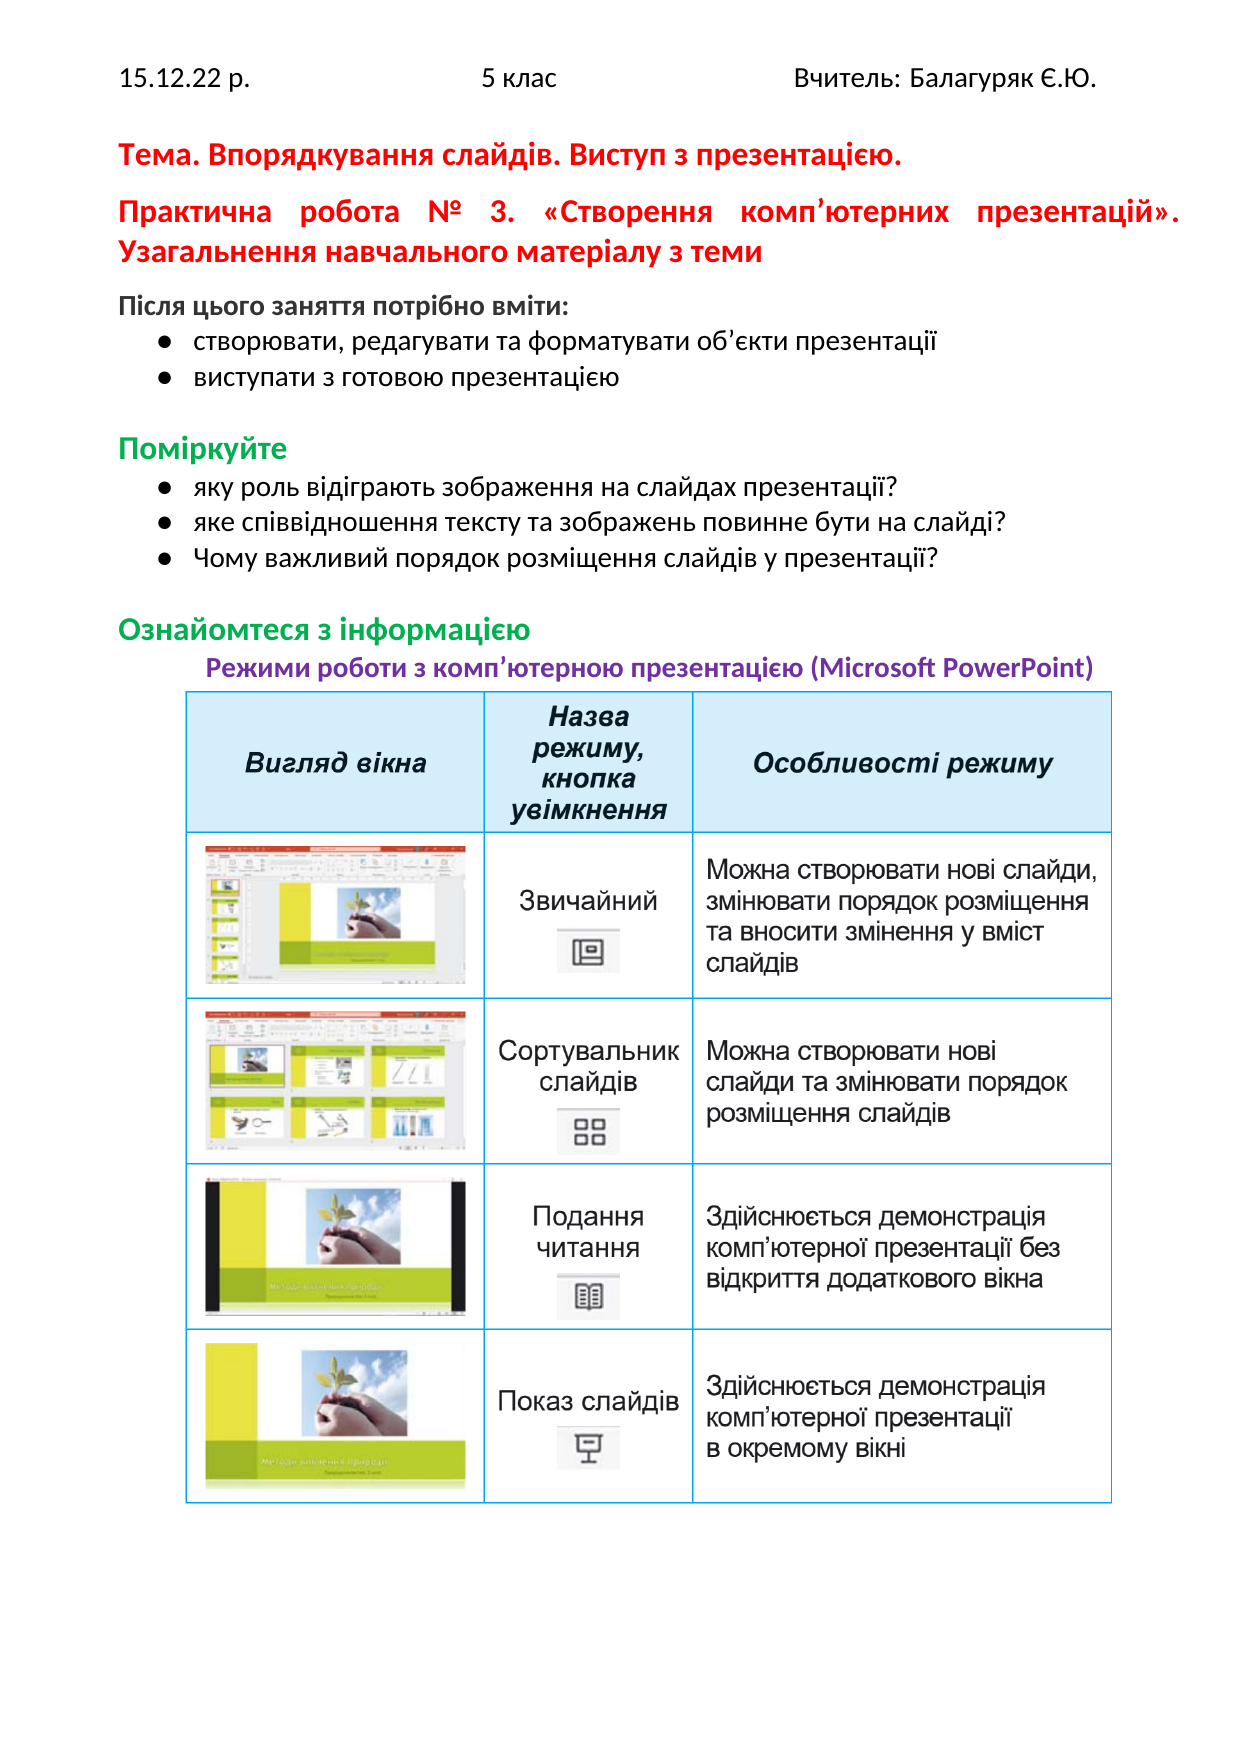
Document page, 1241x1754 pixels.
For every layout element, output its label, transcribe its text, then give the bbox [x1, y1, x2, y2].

text Режими роботи з комп’ютерною презентацією (Microsoft PowerPoint) [118, 649, 1181, 685]
list Чому важливий порядок розміщення слайдів у презентації? [156, 539, 1181, 575]
text Ознайомтеся з інформацією [118, 608, 1181, 649]
list яку роль відіграють зображення на слайдах презентації? [156, 468, 1181, 503]
text Тема. Впорядкування слайдів. Виступ з презентацією. [118, 133, 1181, 174]
list створювати, редагувати та форматувати об’єкти презентації [156, 322, 1181, 358]
text Поміркуйте [118, 427, 1181, 468]
picture [175, 684, 1121, 1515]
text Після цього заняття потрібно вміти: [118, 287, 1181, 322]
text 15.12.22 р. 5 клас Вчитель: Балагуряк Є.Ю. [118, 59, 1181, 95]
list виступати з готовою презентацією [156, 358, 1181, 394]
list яке співвідношення тексту та зображень повинне бути на слайді? [156, 503, 1181, 539]
text Практична робота № 3. «Створення комп’ютерних презентацій». Узагальнення навчального матеріалу з теми [118, 190, 1181, 271]
